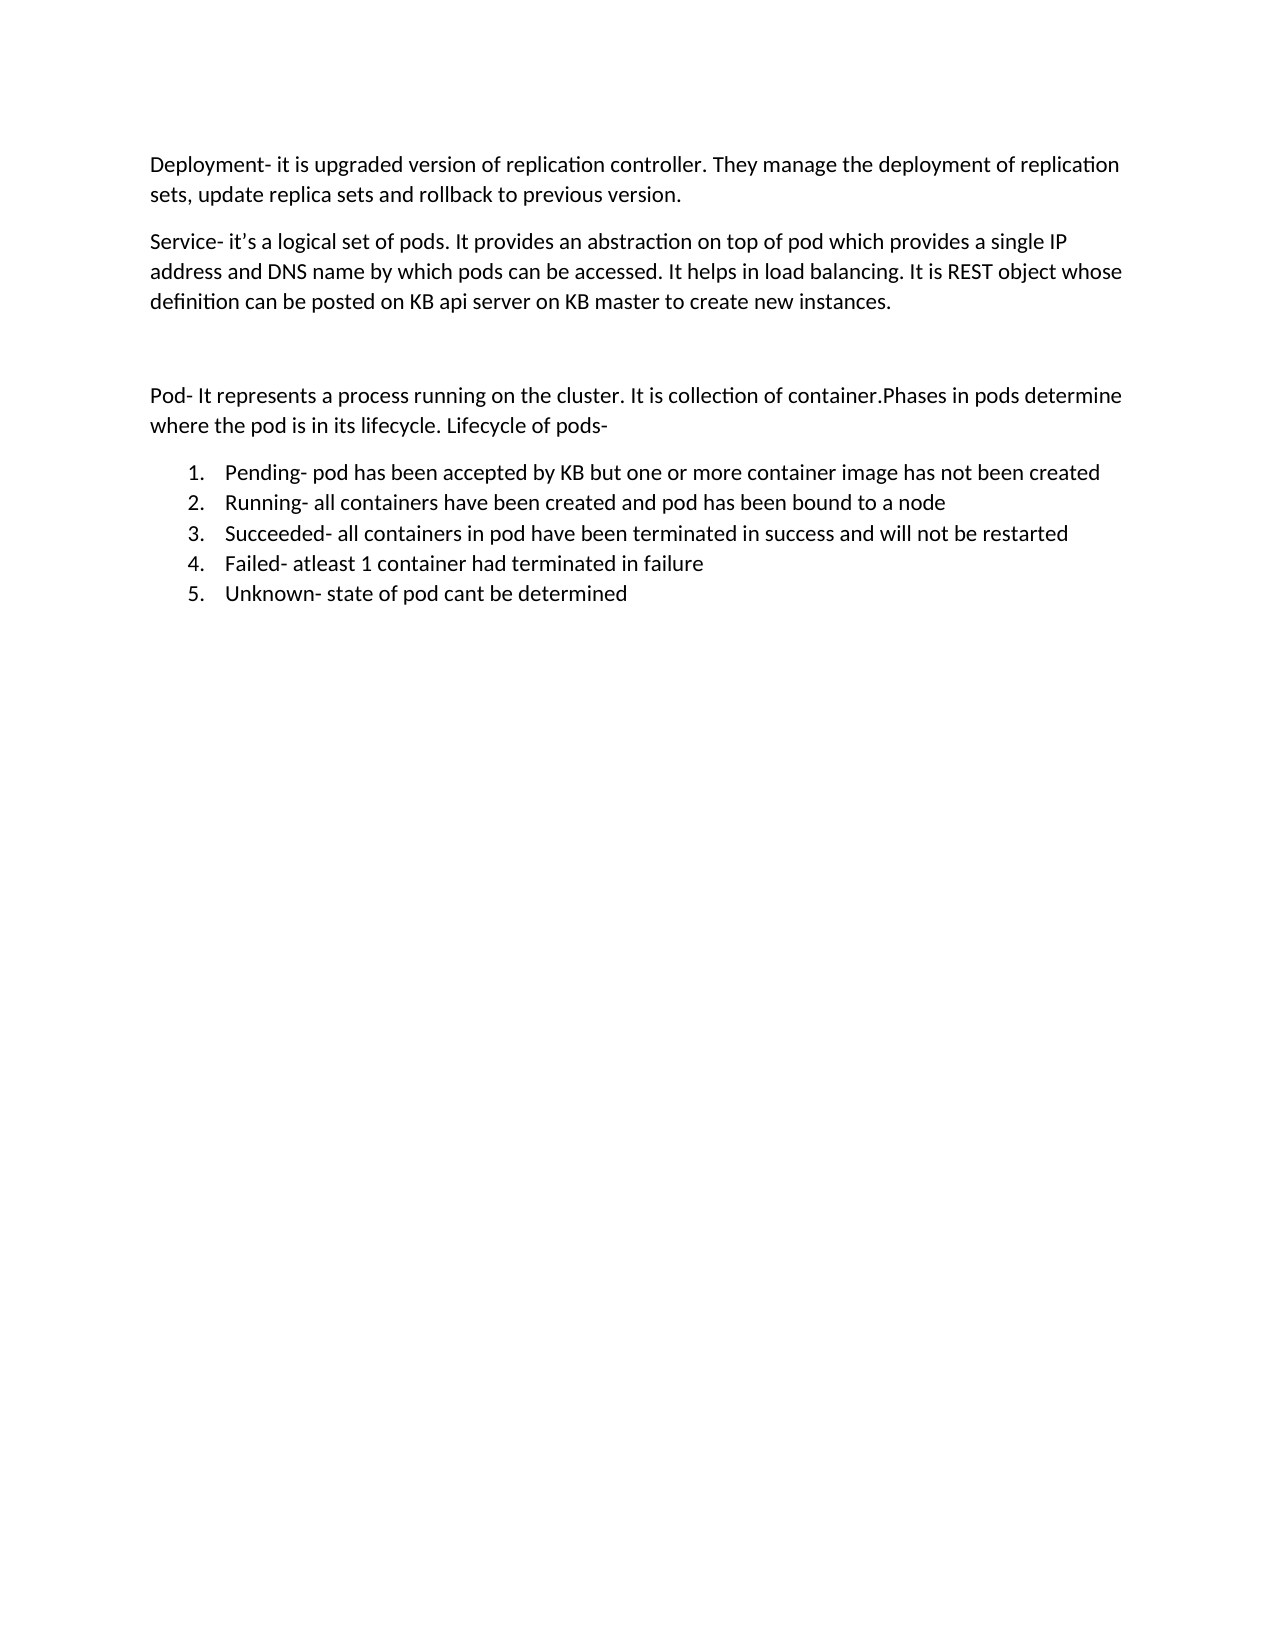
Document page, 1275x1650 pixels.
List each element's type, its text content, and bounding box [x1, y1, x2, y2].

text Deployment- it is upgraded version of replication controller. They manage the deployment of replication sets, update replica sets and rollback to previous version. [150, 150, 1125, 208]
list Failed- atleast 1 container had terminated in failure [187, 549, 1125, 577]
text Pod- It represents a process running on the cluster. It is collection of container.Phases in pods determine where the pod is in its lifecycle. Lifecycle of pods- [150, 381, 1125, 439]
list Unknown- state of pod cant be determined [187, 579, 1125, 607]
list Succeeded- all containers in pod have been terminated in success and will not be restarted [187, 519, 1125, 547]
list Pending- pod has been accepted by KB but one or more container image has not been created [187, 458, 1125, 486]
list Running- all containers have been created and pod has been bound to a node [187, 488, 1125, 517]
text Service- it’s a logical set of pods. It provides an abstraction on top of pod which provides a single IP address and DNS name by which pods can be accessed. It helps in load balancing. It is REST object whose definition can be posted on KB api server on KB master to create new instances. [150, 227, 1125, 316]
